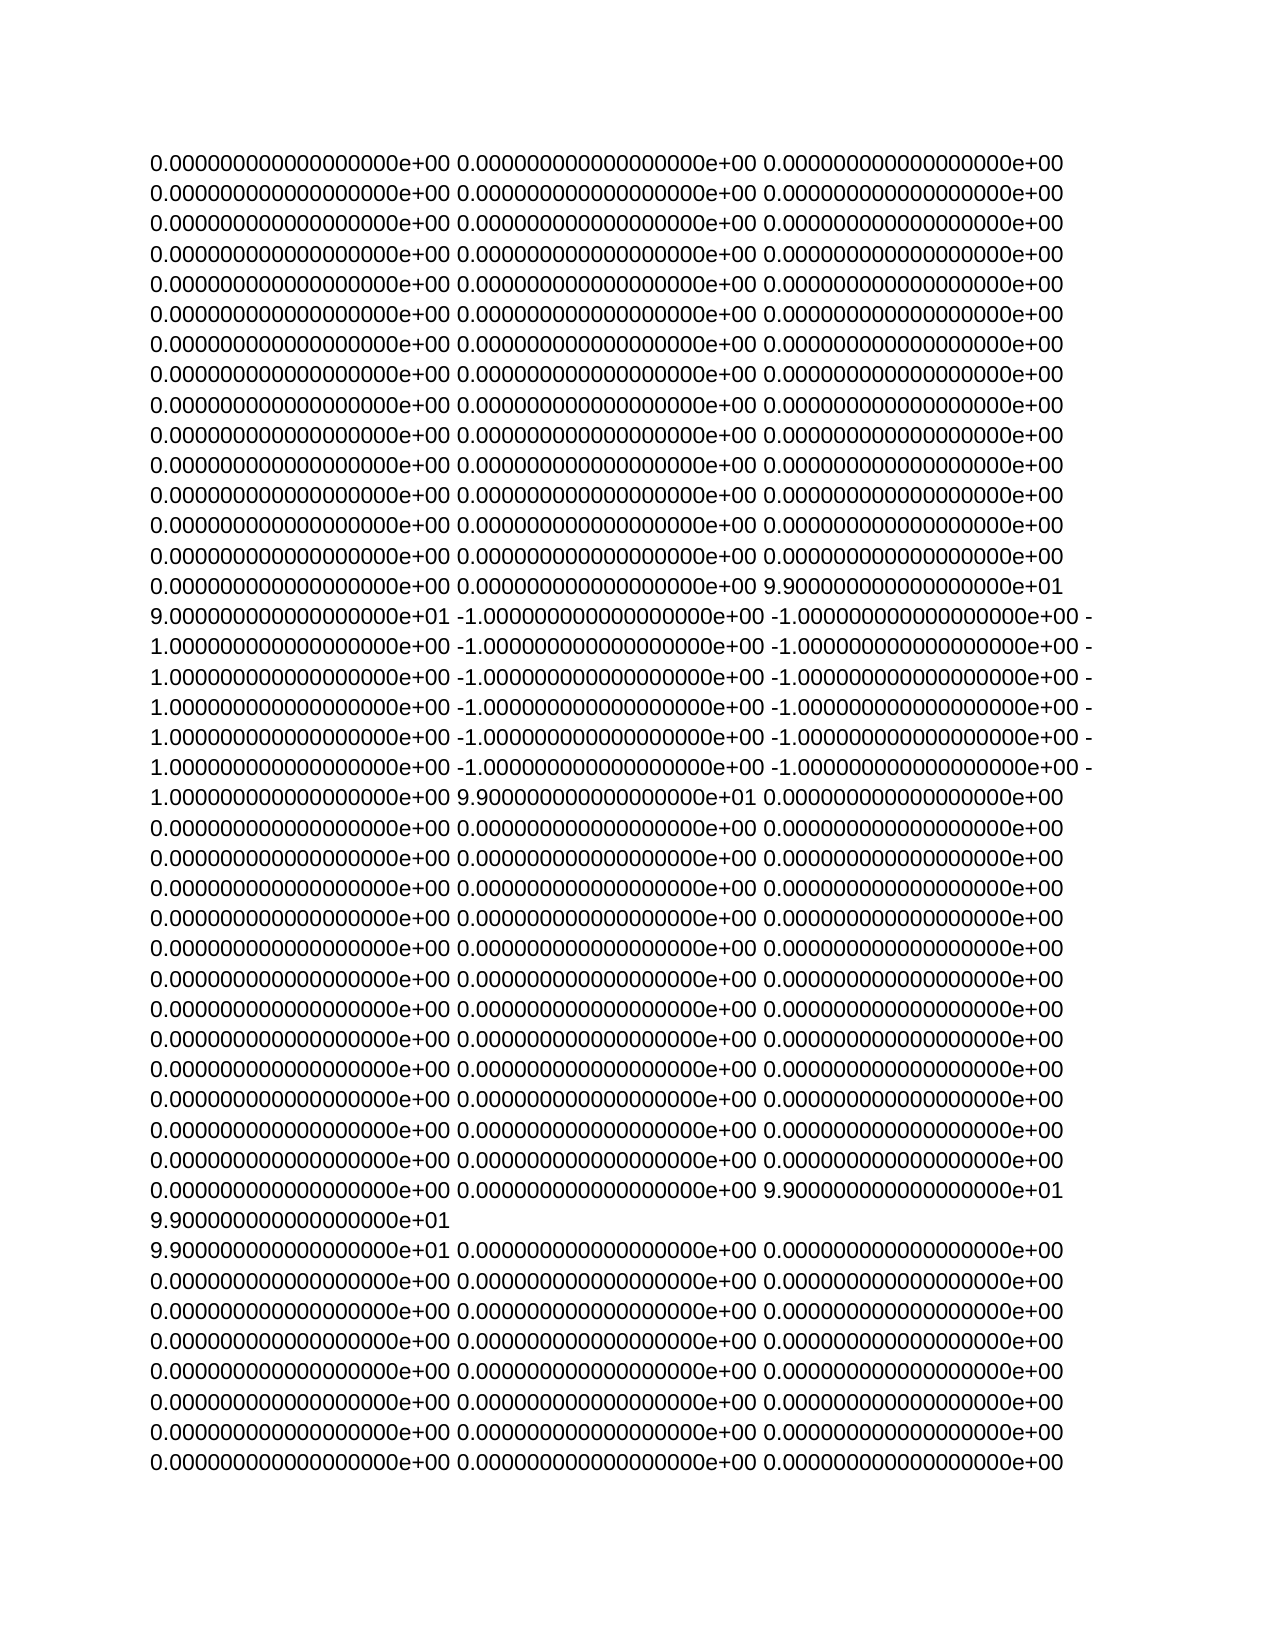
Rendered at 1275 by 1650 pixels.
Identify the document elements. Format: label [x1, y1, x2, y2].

text [150, 1237, 1125, 1475]
text [150, 150, 1125, 1234]
